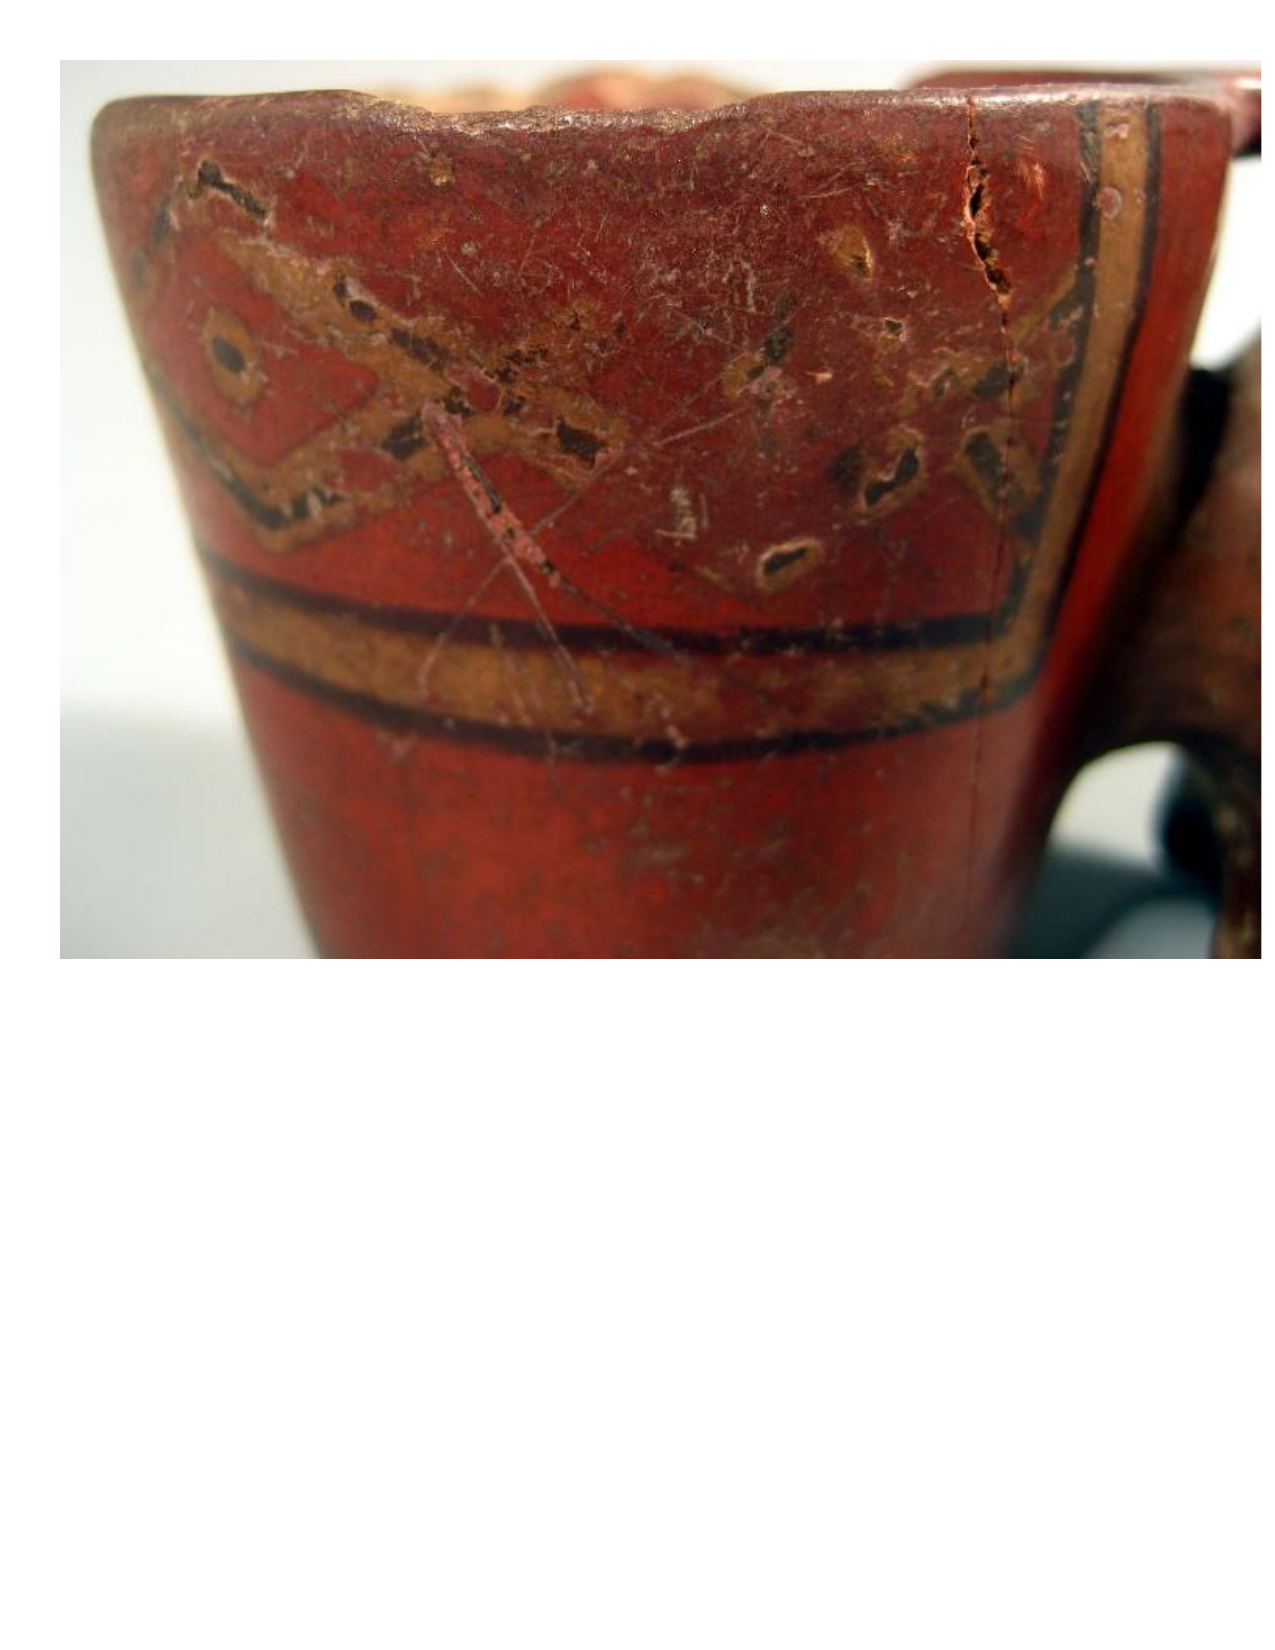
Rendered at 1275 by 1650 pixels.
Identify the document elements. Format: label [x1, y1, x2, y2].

picture [60, 60, 1262, 959]
